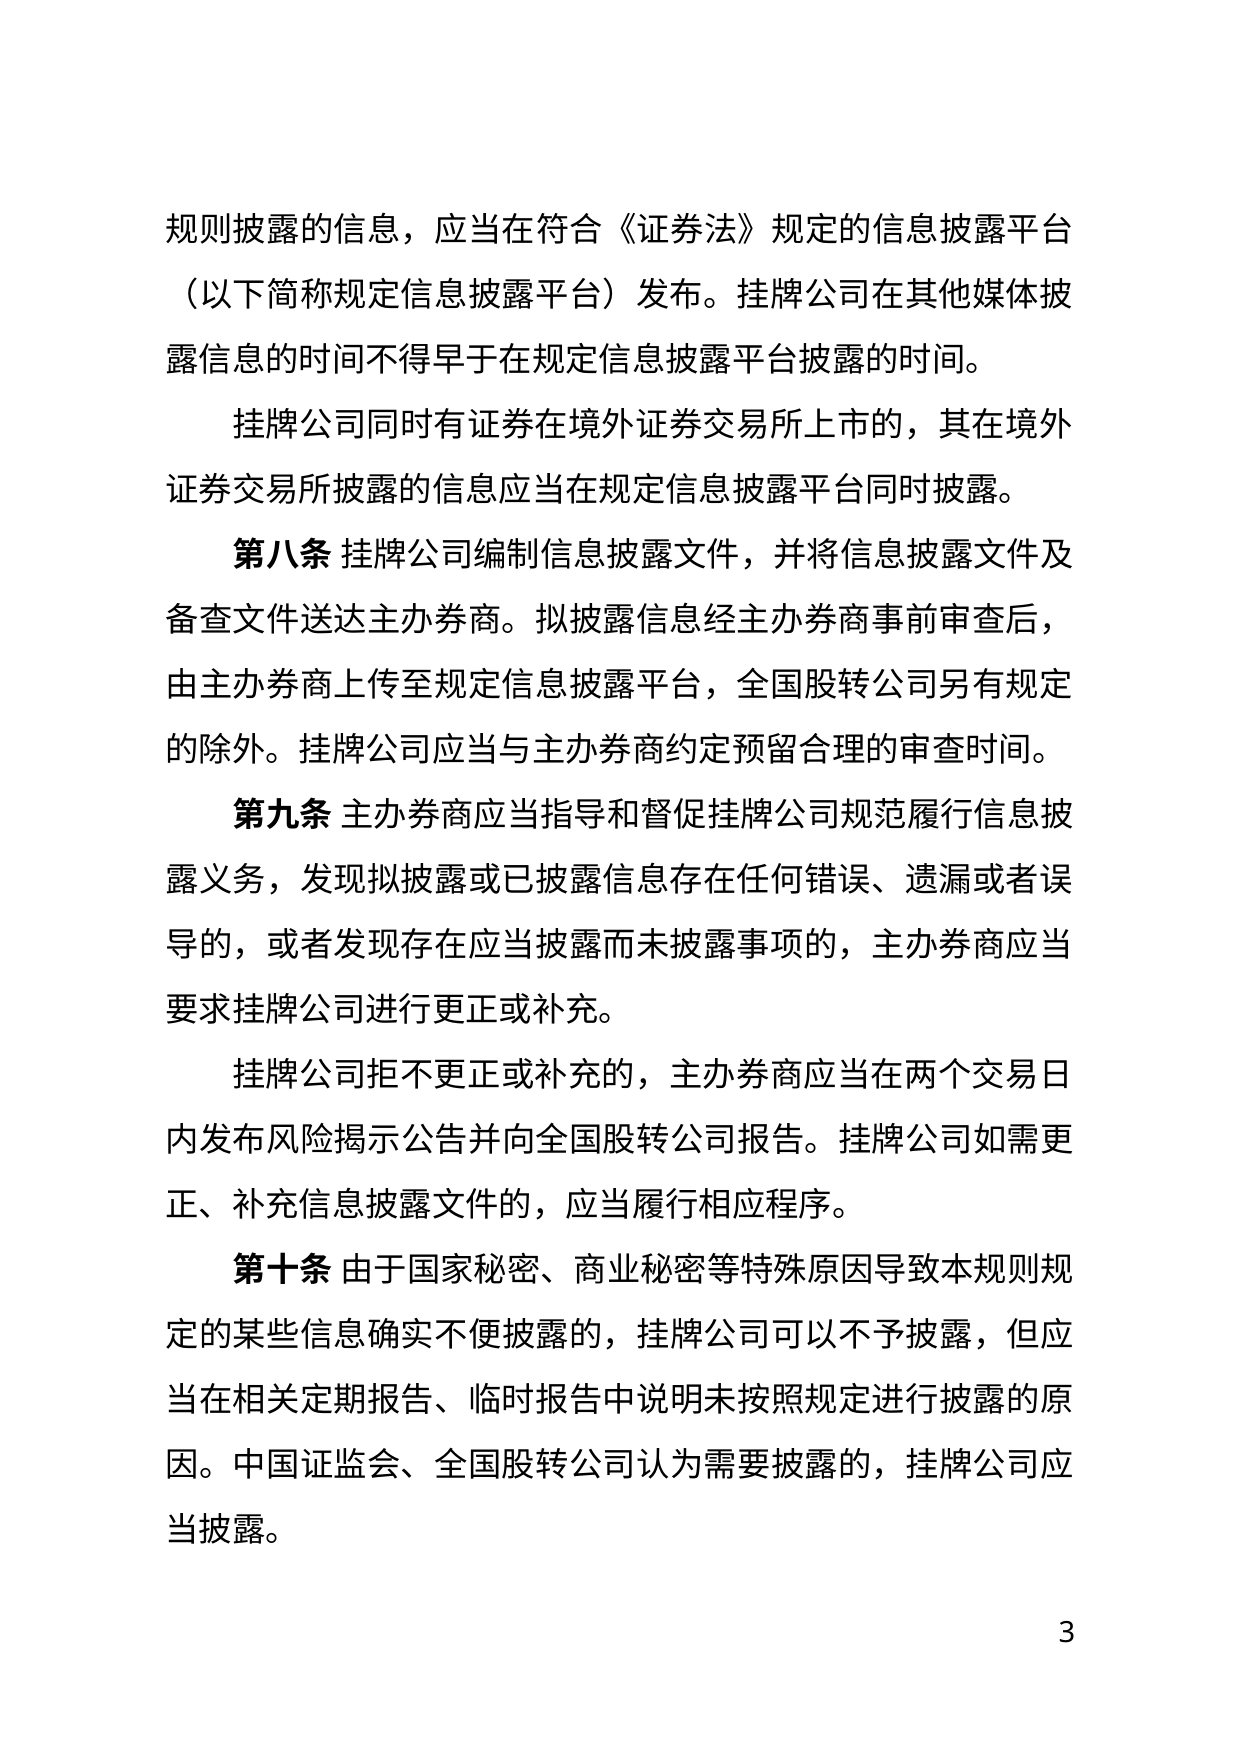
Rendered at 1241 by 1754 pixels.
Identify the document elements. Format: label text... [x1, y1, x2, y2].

text 第九条 主办券商应当指导和督促挂牌公司规范履行信息披露义务，发现拟披露或已披露信息存在任何错误、遗漏或者误导的，或者发现存在应当披露而未披露事项的，主办券商应当要求挂牌公司进行更正或补充。 [165, 779, 1075, 1039]
text 挂牌公司同时有证券在境外证券交易所上市的，其在境外证券交易所披露的信息应当在规定信息披露平台同时披露。 [165, 389, 1075, 519]
text 挂牌公司拒不更正或补充的，主办券商应当在两个交易日内发布风险揭示公告并向全国股转公司报告。挂牌公司如需更正、补充信息披露文件的，应当履行相应程序。 [165, 1039, 1075, 1234]
text 第十条 由于国家秘密、商业秘密等特殊原因导致本规则规定的某些信息确实不便披露的，挂牌公司可以不予披露，但应当在相关定期报告、临时报告中说明未按照规定进行披露的原因。中国证监会、全国股转公司认为需要披露的，挂牌公司应当披露。 [165, 1234, 1075, 1559]
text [165, 194, 1075, 389]
text 第八条 挂牌公司编制信息披露文件，并将信息披露文件及备查文件送达主办券商。拟披露信息经主办券商事前审查后，由主办券商上传至规定信息披露平台，全国股转公司另有规定的除外。挂牌公司应当与主办券商约定预留合理的审查时间。 [165, 519, 1075, 779]
